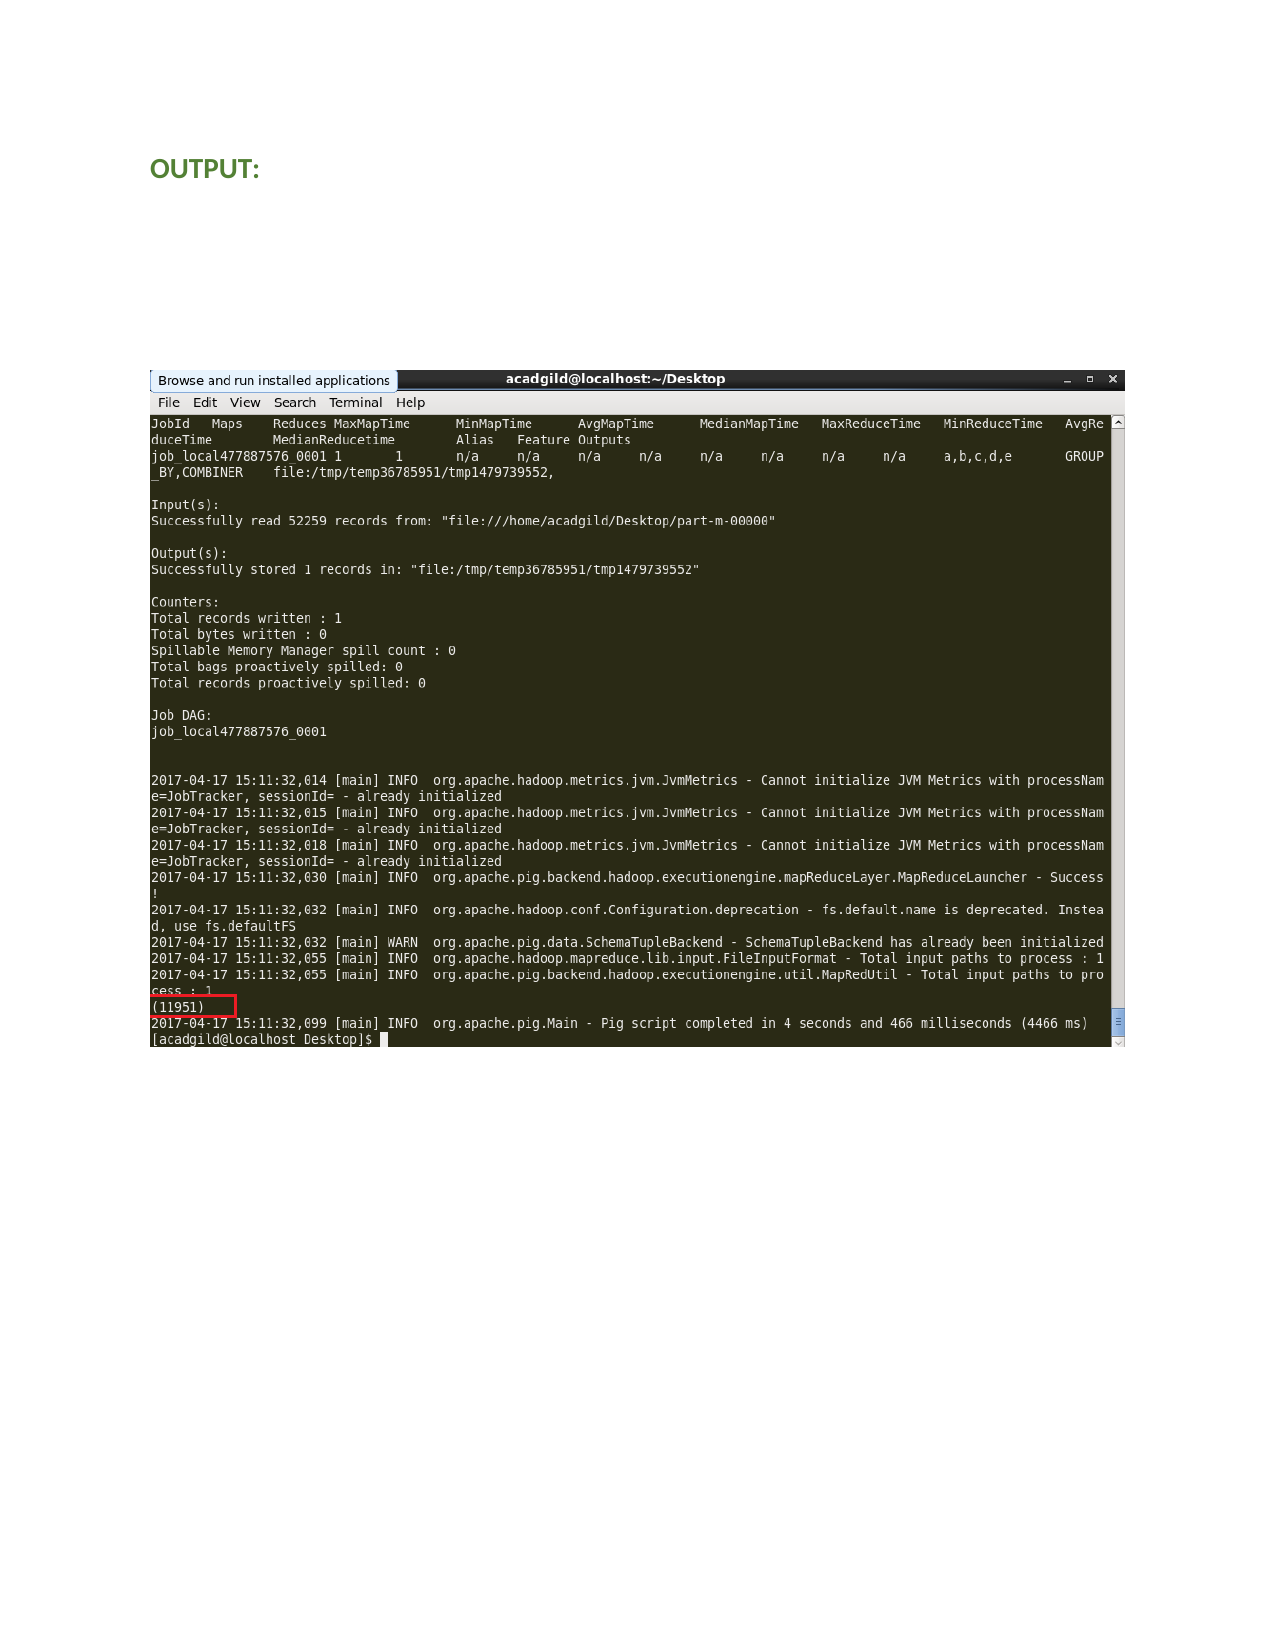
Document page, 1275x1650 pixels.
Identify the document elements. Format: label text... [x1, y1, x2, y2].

picture [150, 370, 1125, 1047]
text OUTPUT: [150, 150, 1125, 186]
